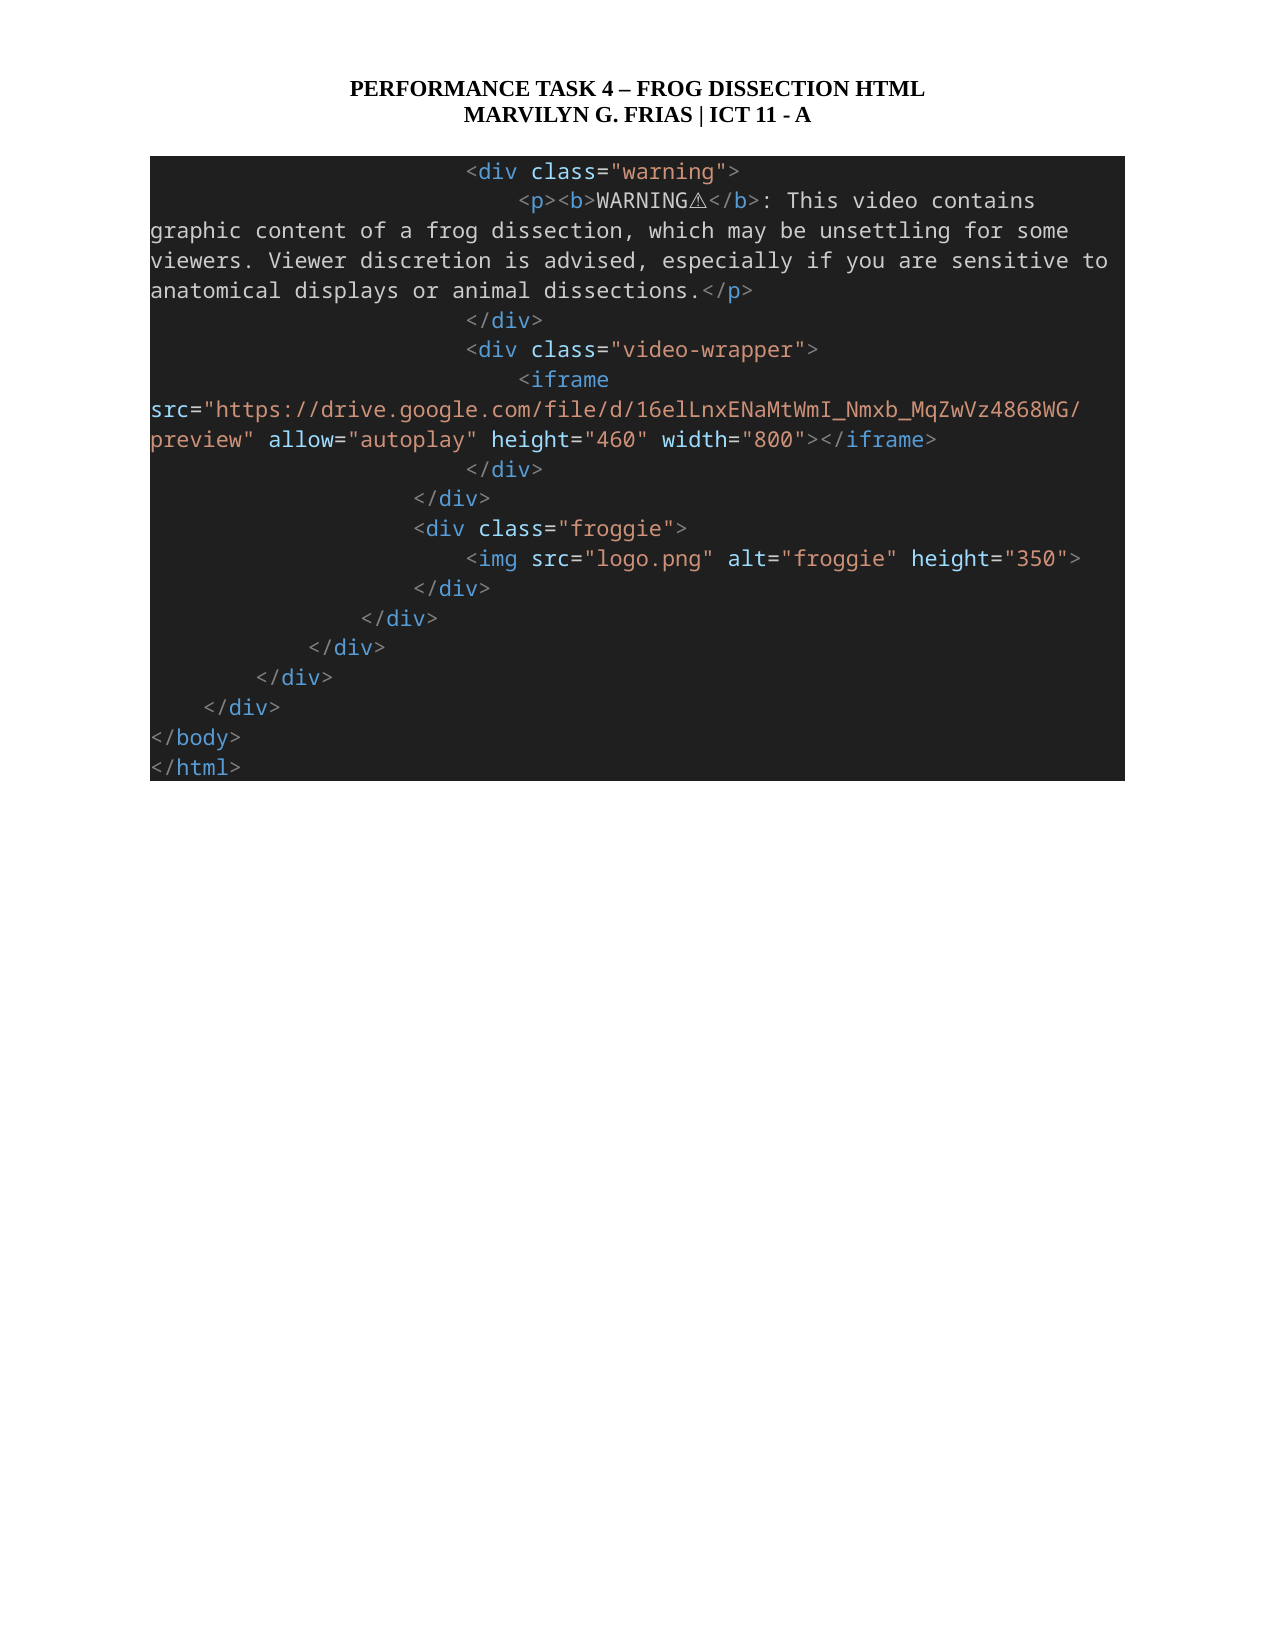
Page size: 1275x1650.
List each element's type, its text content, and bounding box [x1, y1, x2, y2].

text </body> [150, 722, 1125, 752]
text </div> [150, 603, 1125, 632]
text </div> [150, 662, 1125, 692]
text <div class="warning"> [150, 156, 1125, 186]
text <div class="video-wrapper"> [150, 334, 1125, 364]
text </div> [150, 454, 1125, 483]
text </div> [150, 692, 1125, 722]
text <img src="logo.png" alt="froggie" height="350"> [150, 543, 1125, 573]
text <p><b>WARNING⚠️</b>: This video contains graphic content of a frog dissection, which may be unsettling for some viewers. Viewer discretion is advised, especially if you are sensitive to anatomical displays or animal dissections.</p> [150, 186, 1125, 305]
text <iframe src="https://drive.google.com/file/d/16elLnxENaMtWmI_Nmxb_MqZwVz4868WG/preview" allow="autoplay" height="460" width="800"></iframe> [150, 364, 1125, 454]
text </div> [150, 632, 1125, 662]
text </html> [150, 752, 1125, 781]
text </div> [150, 483, 1125, 513]
text </div> [150, 305, 1125, 334]
text <div class="froggie"> [150, 513, 1125, 543]
text </div> [150, 573, 1125, 603]
